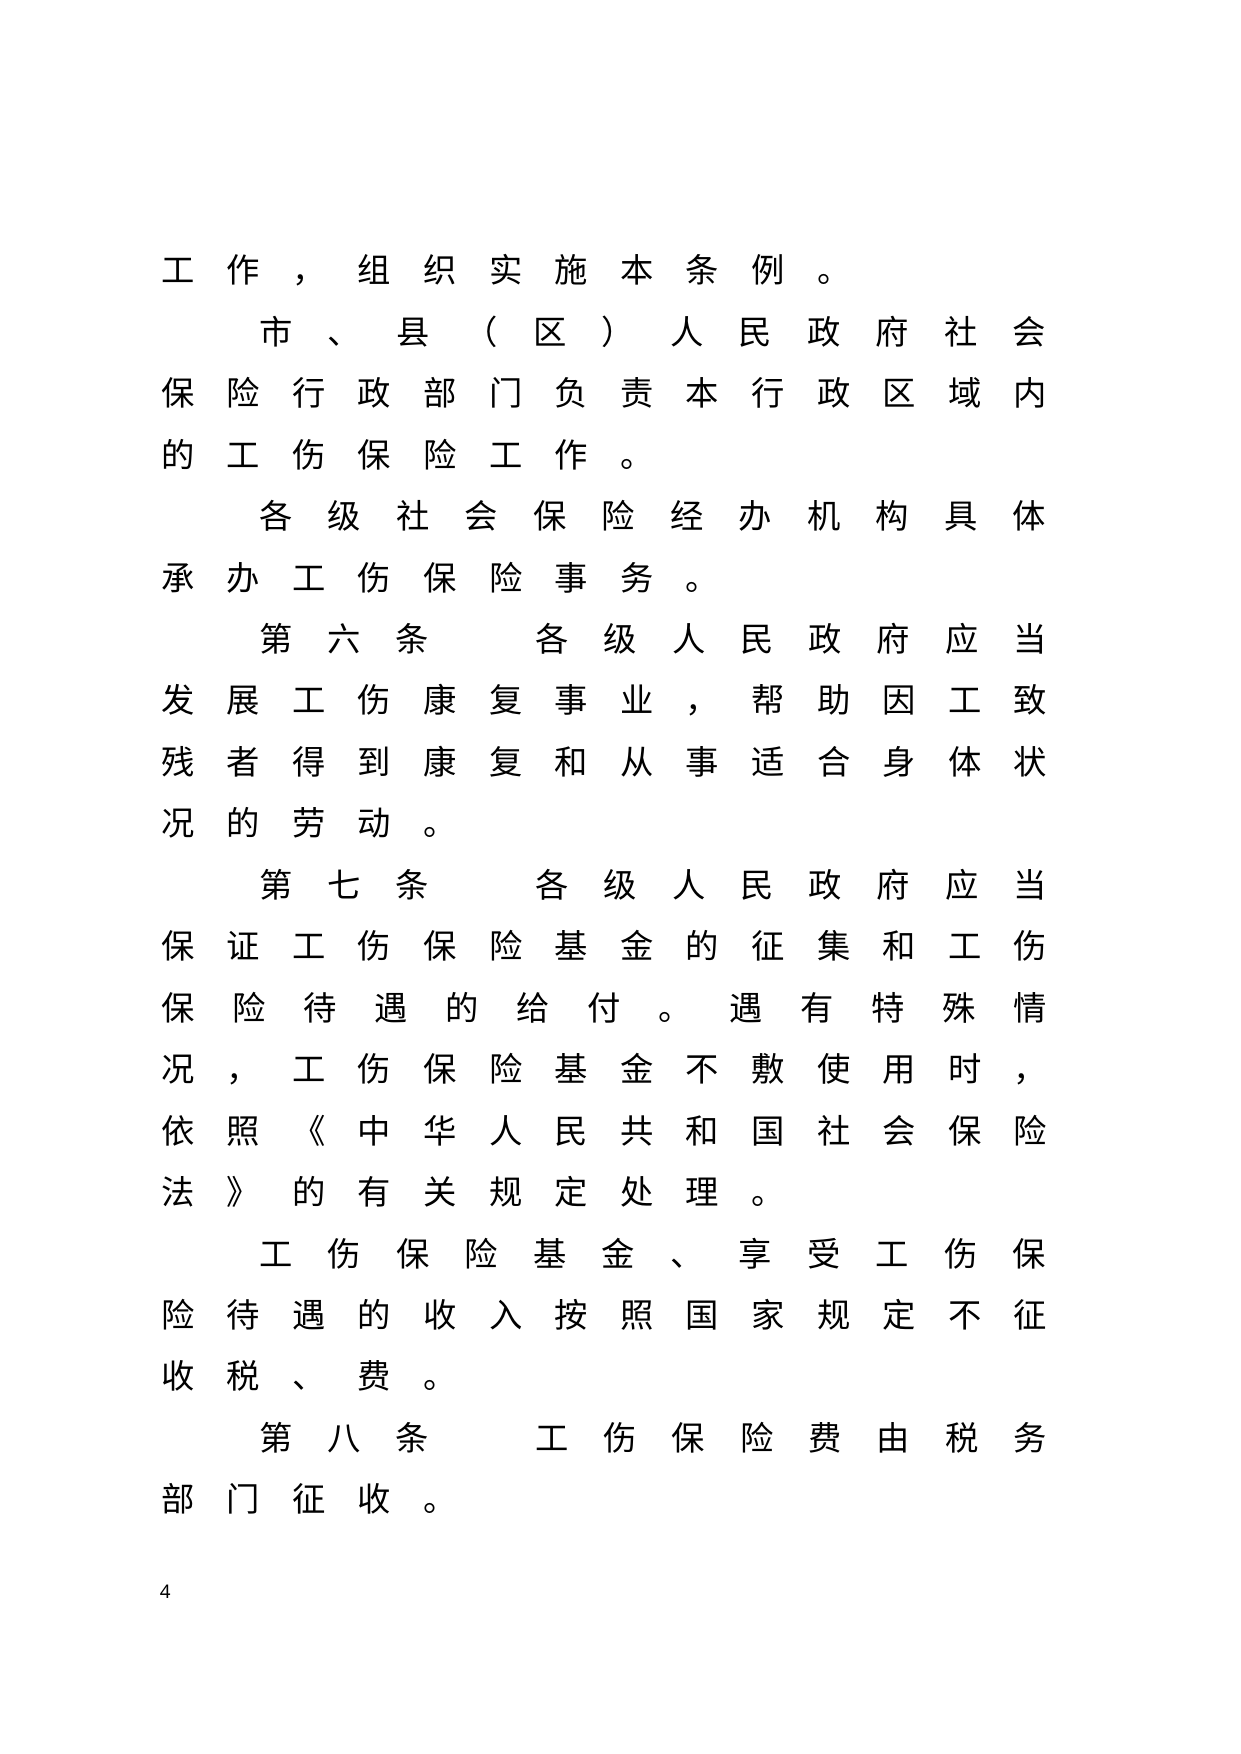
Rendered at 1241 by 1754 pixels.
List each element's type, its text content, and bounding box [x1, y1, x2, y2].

text 市、县（区）人民政府社会保险行政部门负责本行政区域内的工伤保险工作。 [161, 299, 1079, 483]
text 工伤保险基金、享受工伤保险待遇的收入按照国家规定不征收税、费。 [161, 1221, 1079, 1405]
text 第六条 各级人民政府应当发展工伤康复事业，帮助因工致残者得到康复和从事适合身体状况的劳动。 [161, 606, 1079, 852]
text 各级社会保险经办机构具体承办工伤保险事务。 [161, 483, 1079, 606]
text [161, 237, 1079, 299]
text 第八条 工伤保险费由税务部门征收。 [161, 1405, 1079, 1528]
text 第七条 各级人民政府应当保证工伤保险基金的征集和工伤保险待遇的给付。遇有特殊情况，工伤保险基金不敷使用时，依照《中华人民共和国社会保险法》的有关规定处理。 [161, 852, 1079, 1221]
